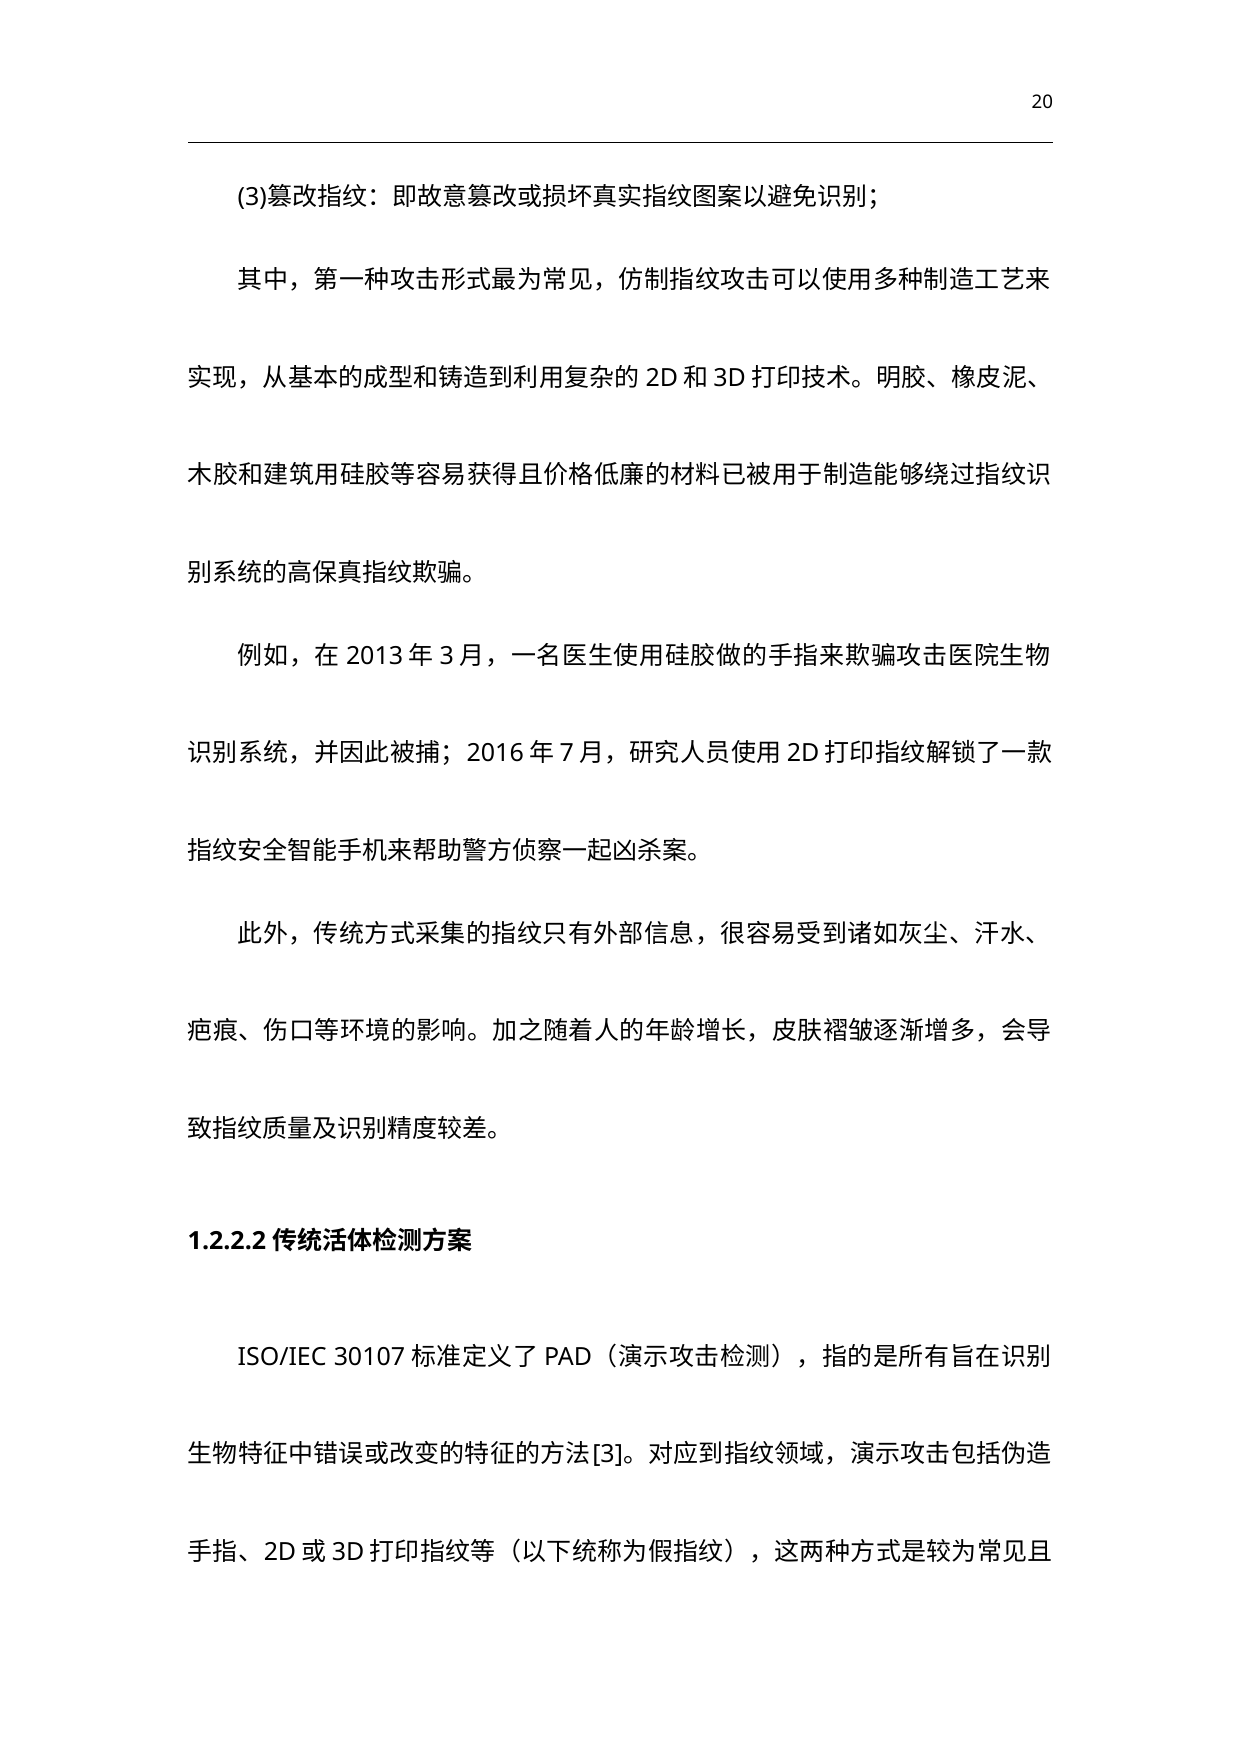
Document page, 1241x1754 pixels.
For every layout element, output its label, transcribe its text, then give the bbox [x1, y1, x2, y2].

text 其中，第一种攻击形式最为常见，仿制指纹攻击可以使用多种制造工艺来实现，从基本的成型和铸造到利用复杂的2D和3D打印技术。明胶、橡皮泥、木胶和建筑用硅胶等容易获得且价格低廉的材料已被用于制造能够绕过指纹识别系统的高保真指纹欺骗。 [187, 245, 1053, 603]
subtitle 1.2.2.2 传统活体检测方案 [187, 1206, 1053, 1271]
text 此外，传统方式采集的指纹只有外部信息，很容易受到诸如灰尘、汗水、疤痕、伤口等环境的影响。加之随着人的年龄增长，皮肤褶皱逐渐增多，会导致指纹质量及识别精度较差。 [187, 899, 1053, 1159]
text 例如，在2013年3月，一名医生使用硅胶做的手指来欺骗攻击医院生物识别系统，并因此被捕；2016年7月，研究人员使用2D打印指纹解锁了一款指纹安全智能手机来帮助警方侦察一起凶杀案。 [187, 621, 1053, 881]
text (3)篡改指纹：即故意篡改或损坏真实指纹图案以避免识别； [187, 162, 1053, 227]
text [187, 1322, 1053, 1582]
